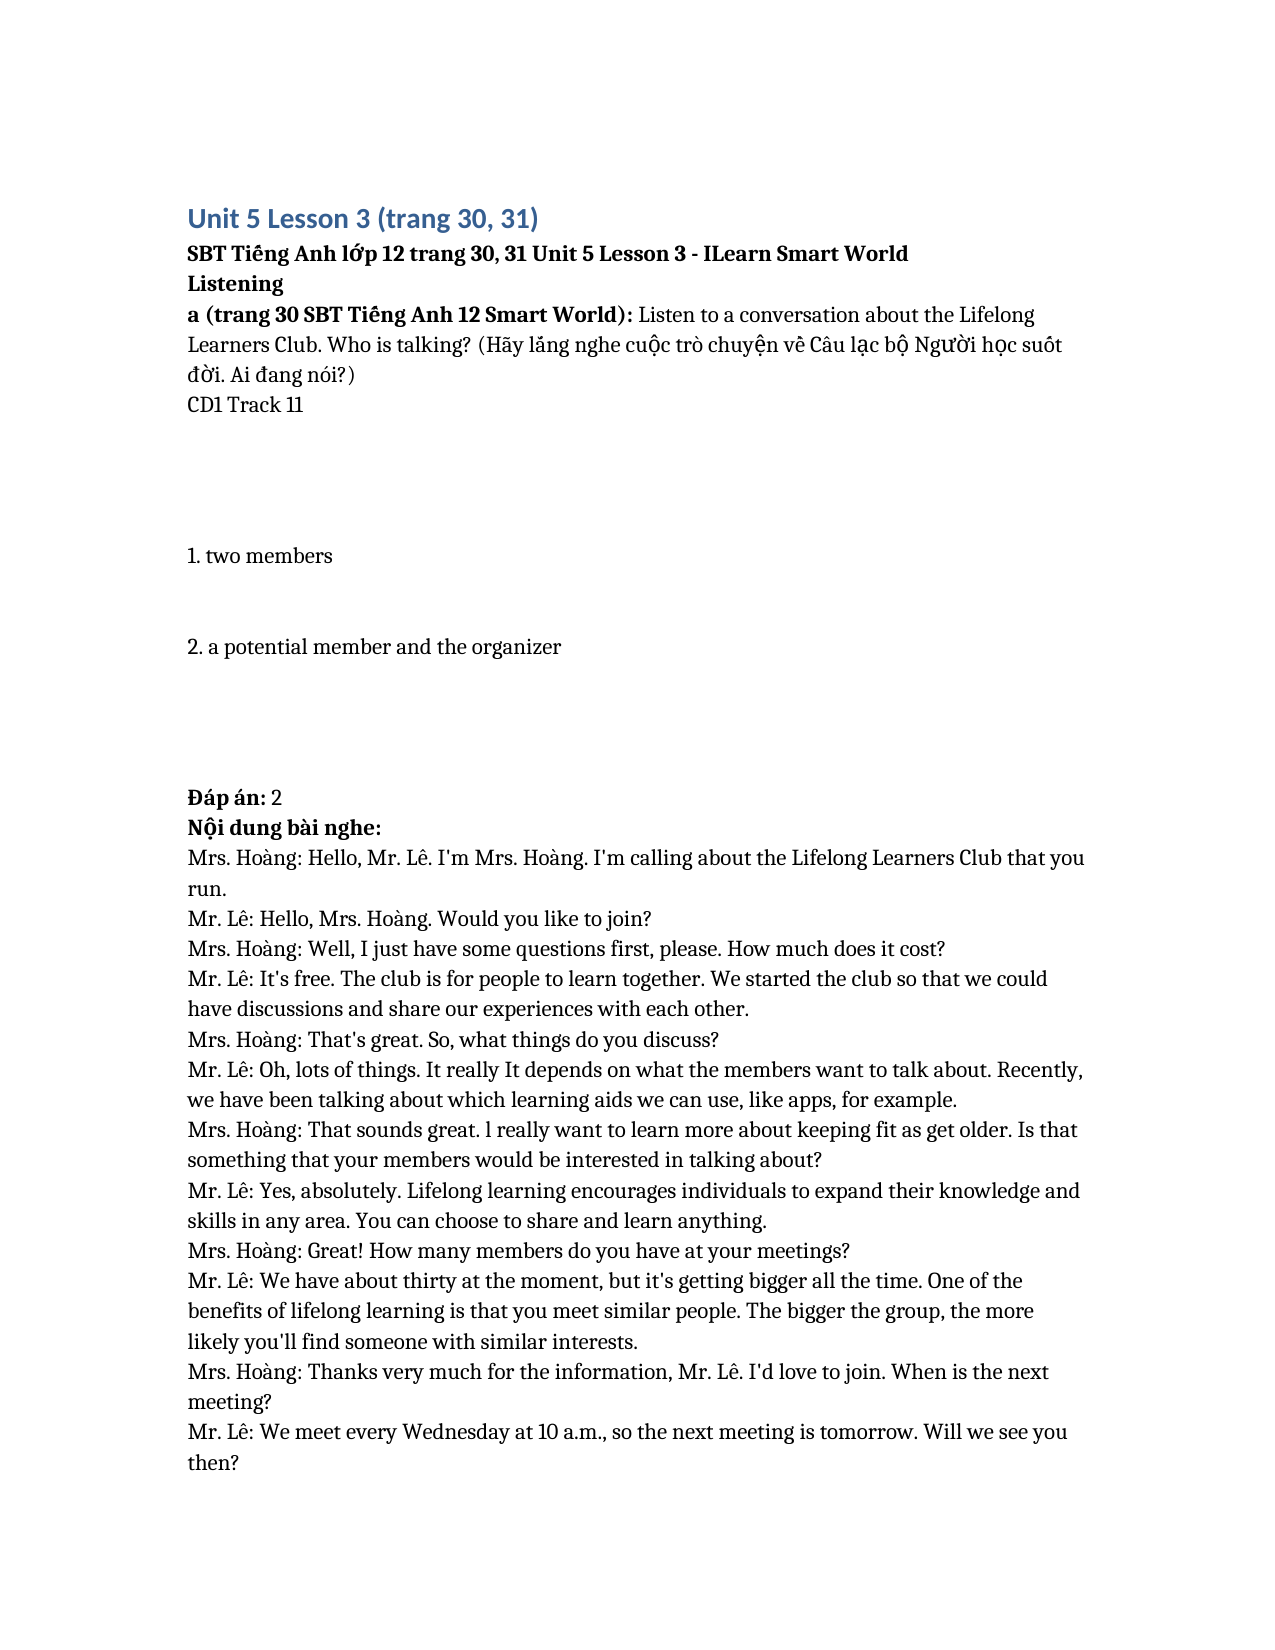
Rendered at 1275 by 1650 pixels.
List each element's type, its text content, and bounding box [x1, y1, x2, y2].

subtitle Unit 5 Lesson 3 (trang 30, 31) [187, 200, 1087, 236]
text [187, 241, 1087, 1476]
